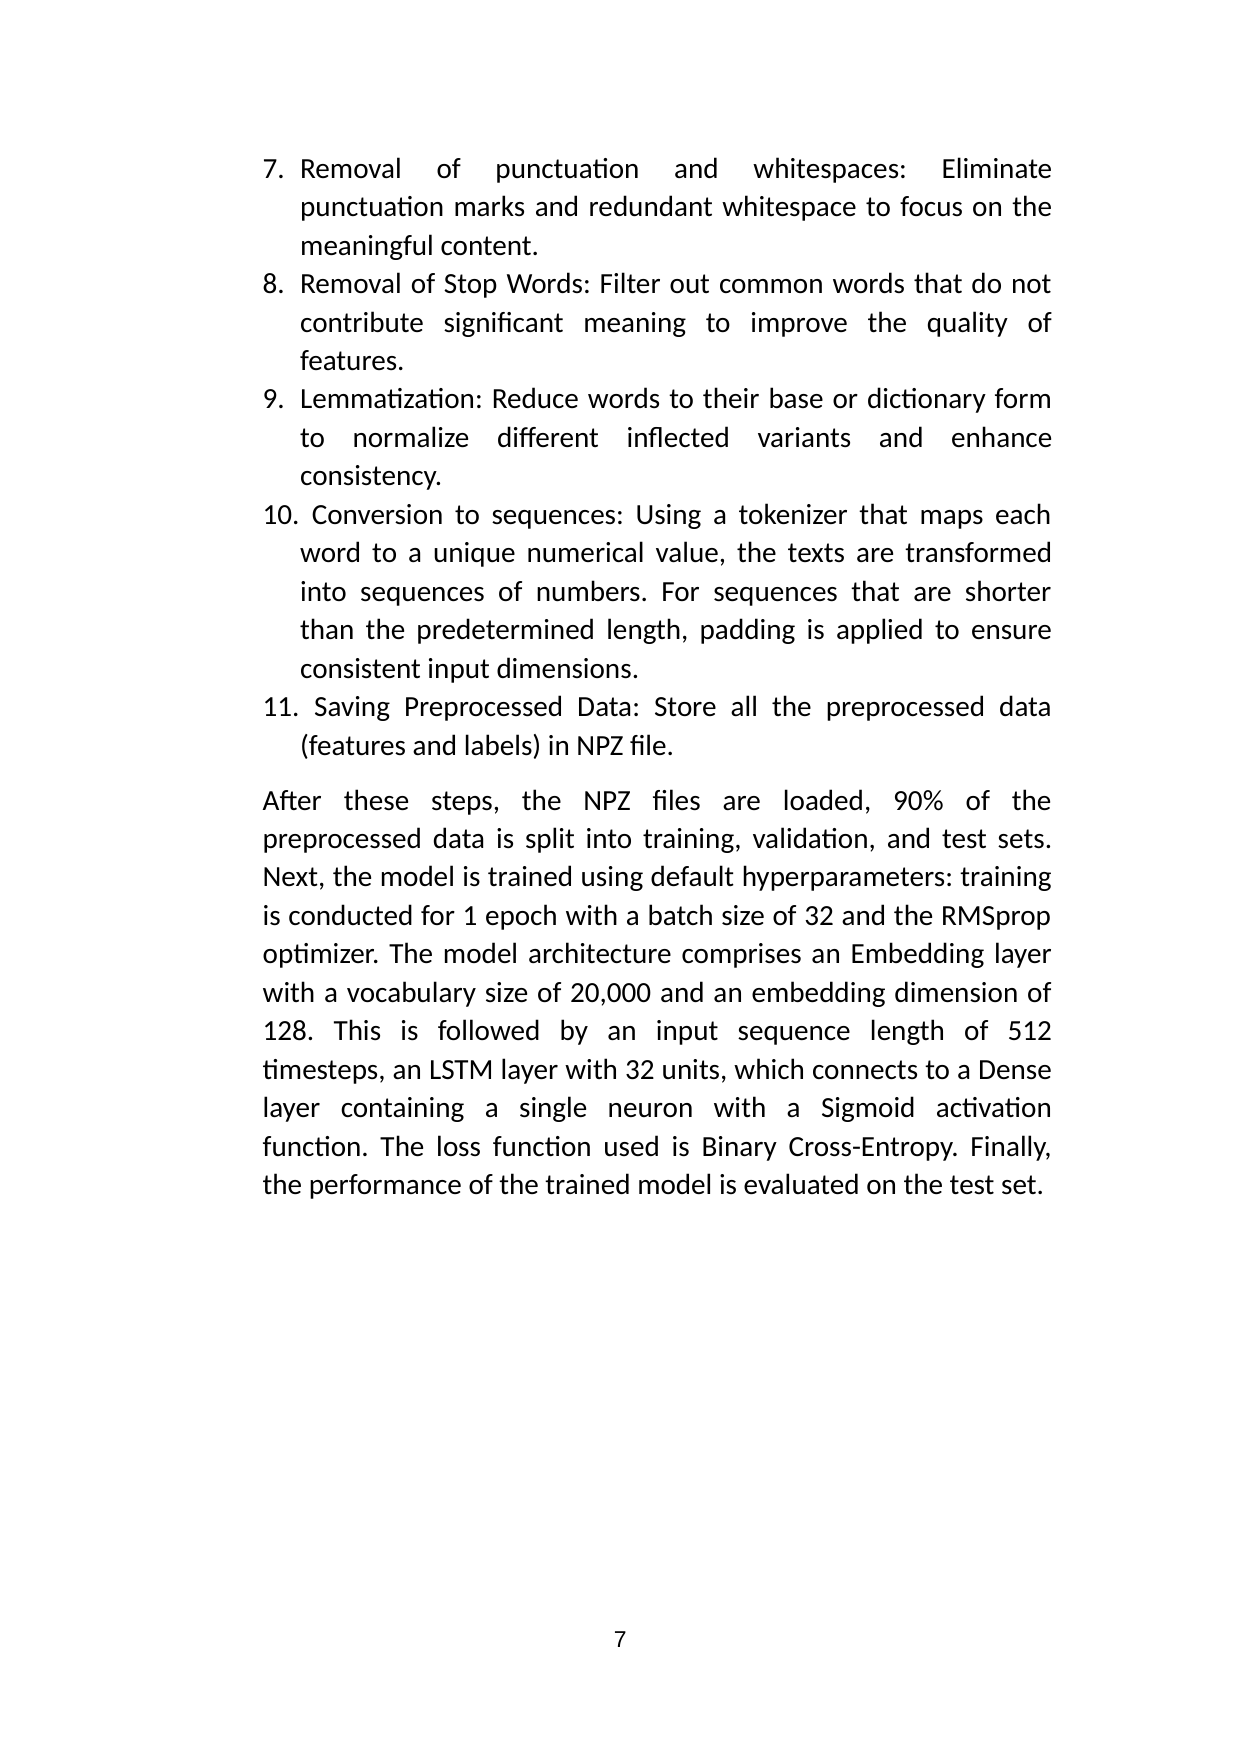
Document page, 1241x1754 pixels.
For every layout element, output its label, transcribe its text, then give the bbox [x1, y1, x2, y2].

list Saving Preprocessed Data: Store all the preprocessed data (features and labels) in NPZ file. [262, 688, 1053, 762]
text After these steps, the NPZ files are loaded, 90% of the preprocessed data is split into training, validation, and test sets. Next, the model is trained using default hyperparameters: training is conducted for 1 epoch with a batch size of 32 and the RMSprop optimizer. The model architecture comprises an Embedding layer with a vocabulary size of 20,000 and an embedding dimension of 128. This is followed by an input sequence length of 512 timesteps, an LSTM layer with 32 units, which connects to a Dense layer containing a single neuron with a Sigmoid activation function. The loss function used is Binary Cross-Entropy. Finally, the performance of the trained model is evaluated on the test set. [262, 782, 1053, 1202]
list Removal of Stop Words: Filter out common words that do not contribute significant meaning to improve the quality of features. [262, 265, 1053, 378]
list Removal of punctuation and whitespaces: Eliminate punctuation marks and redundant whitespace to focus on the meaningful content. [262, 150, 1053, 262]
list Conversion to sequences: Using a tokenizer that maps each word to a unique numerical value, the texts are transformed into sequences of numbers. For sequences that are shorter than the predetermined length, padding is applied to ensure consistent input dimensions. [262, 496, 1053, 685]
list Lemmatization: Reduce words to their base or dictionary form to normalize different inflected variants and enhance consistency. [262, 381, 1053, 493]
